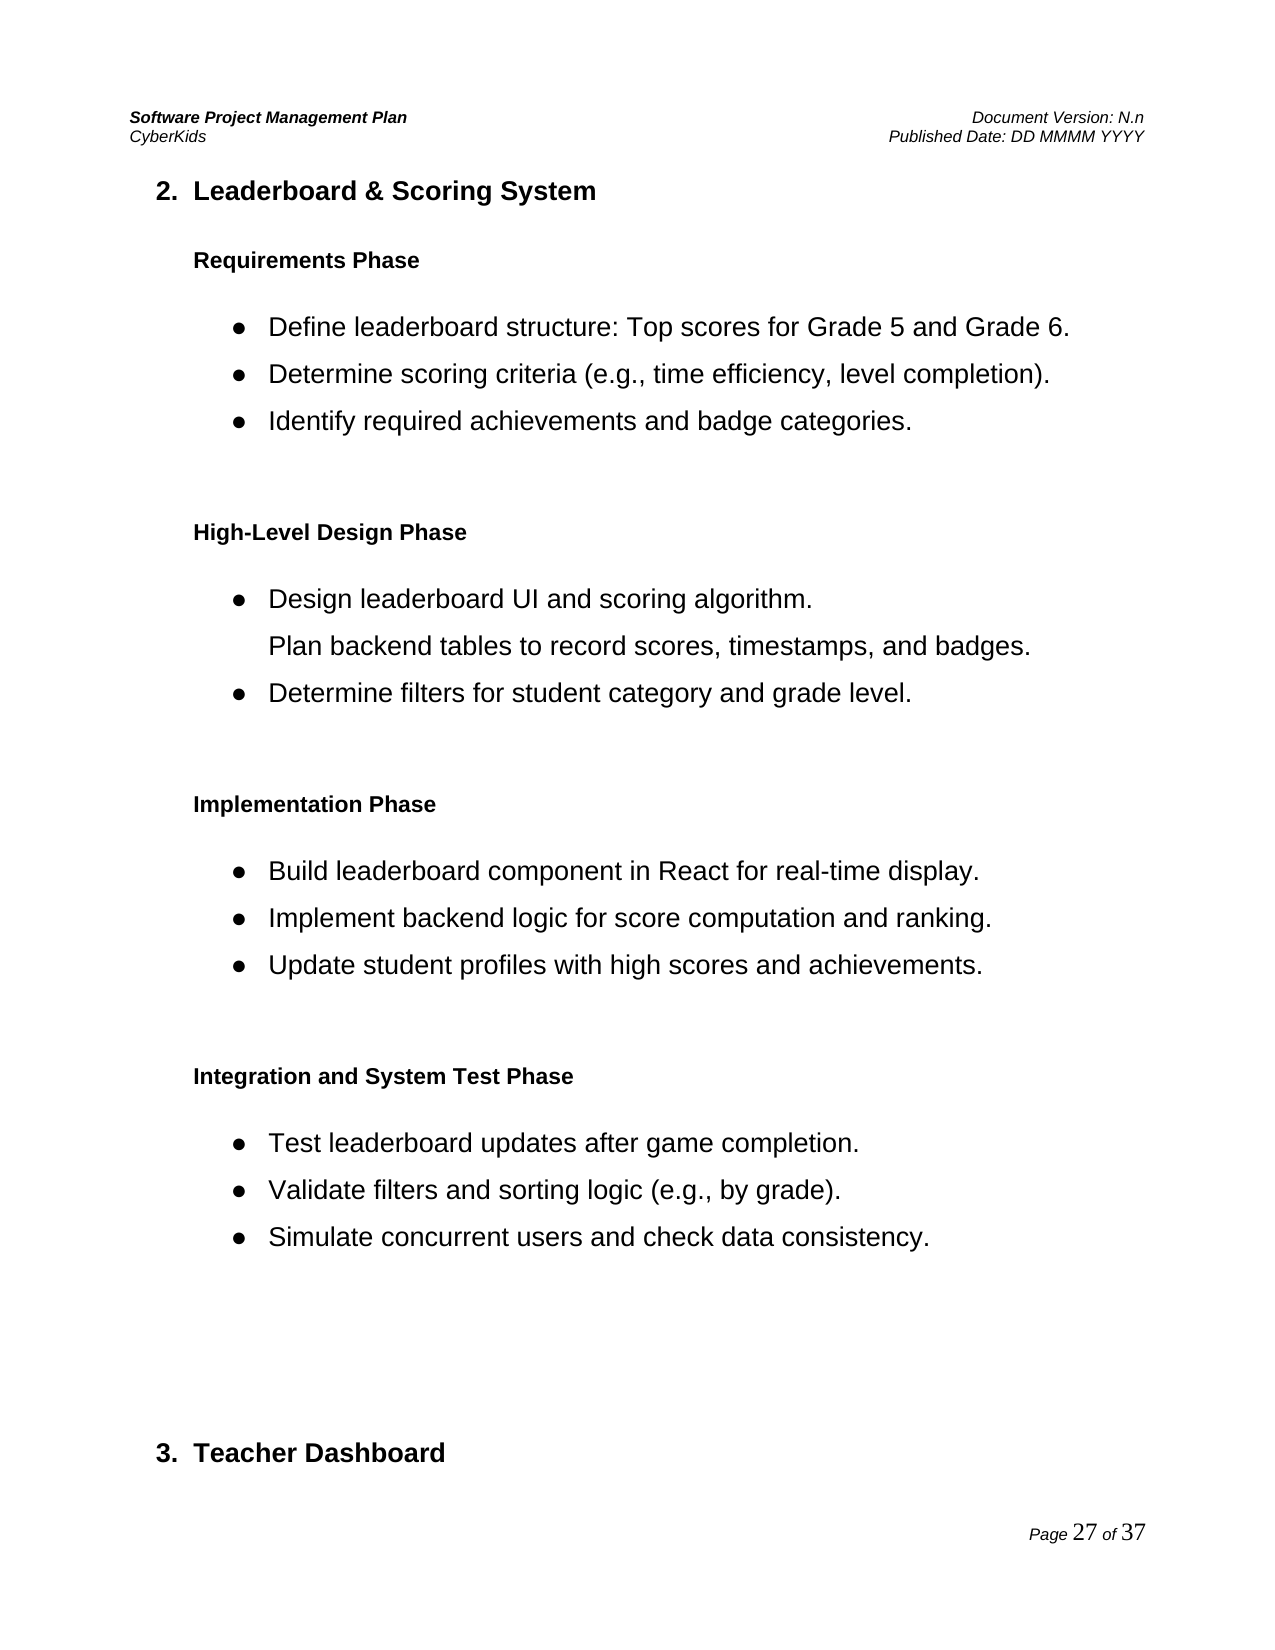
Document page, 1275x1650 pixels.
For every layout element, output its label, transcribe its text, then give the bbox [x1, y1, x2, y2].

list Design leaderboard UI and scoring algorithm. Plan backend tables to record scores, timestamps, and badges. [231, 583, 1157, 662]
list Build leaderboard component in React for real-time display. [231, 855, 1157, 887]
list Define leaderboard structure: Top scores for Grade 5 and Grade 6. [231, 311, 1157, 343]
list Test leaderboard updates after game completion. [231, 1127, 1157, 1159]
list Simulate concurrent users and check data consistency. [231, 1221, 1157, 1252]
subtitle Requirements Phase [193, 247, 1157, 273]
subtitle Integration and System Test Phase [193, 1063, 1157, 1089]
list Validate filters and sorting logic (e.g., by grade). [231, 1174, 1157, 1206]
subtitle Implementation Phase [193, 791, 1157, 817]
list Leaderboard & Scoring System [156, 175, 1157, 206]
subtitle High-Level Design Phase [193, 519, 1157, 545]
list Teacher Dashboard [156, 1437, 1157, 1468]
list Determine filters for student category and grade level. [231, 677, 1157, 752]
list Implement backend logic for score computation and ranking. [231, 902, 1157, 933]
list Determine scoring criteria (e.g., time efficiency, level completion). [231, 358, 1157, 389]
list Identify required achievements and badge categories. [231, 405, 1157, 479]
list Update student profiles with high scores and achievements. [231, 949, 1157, 1023]
